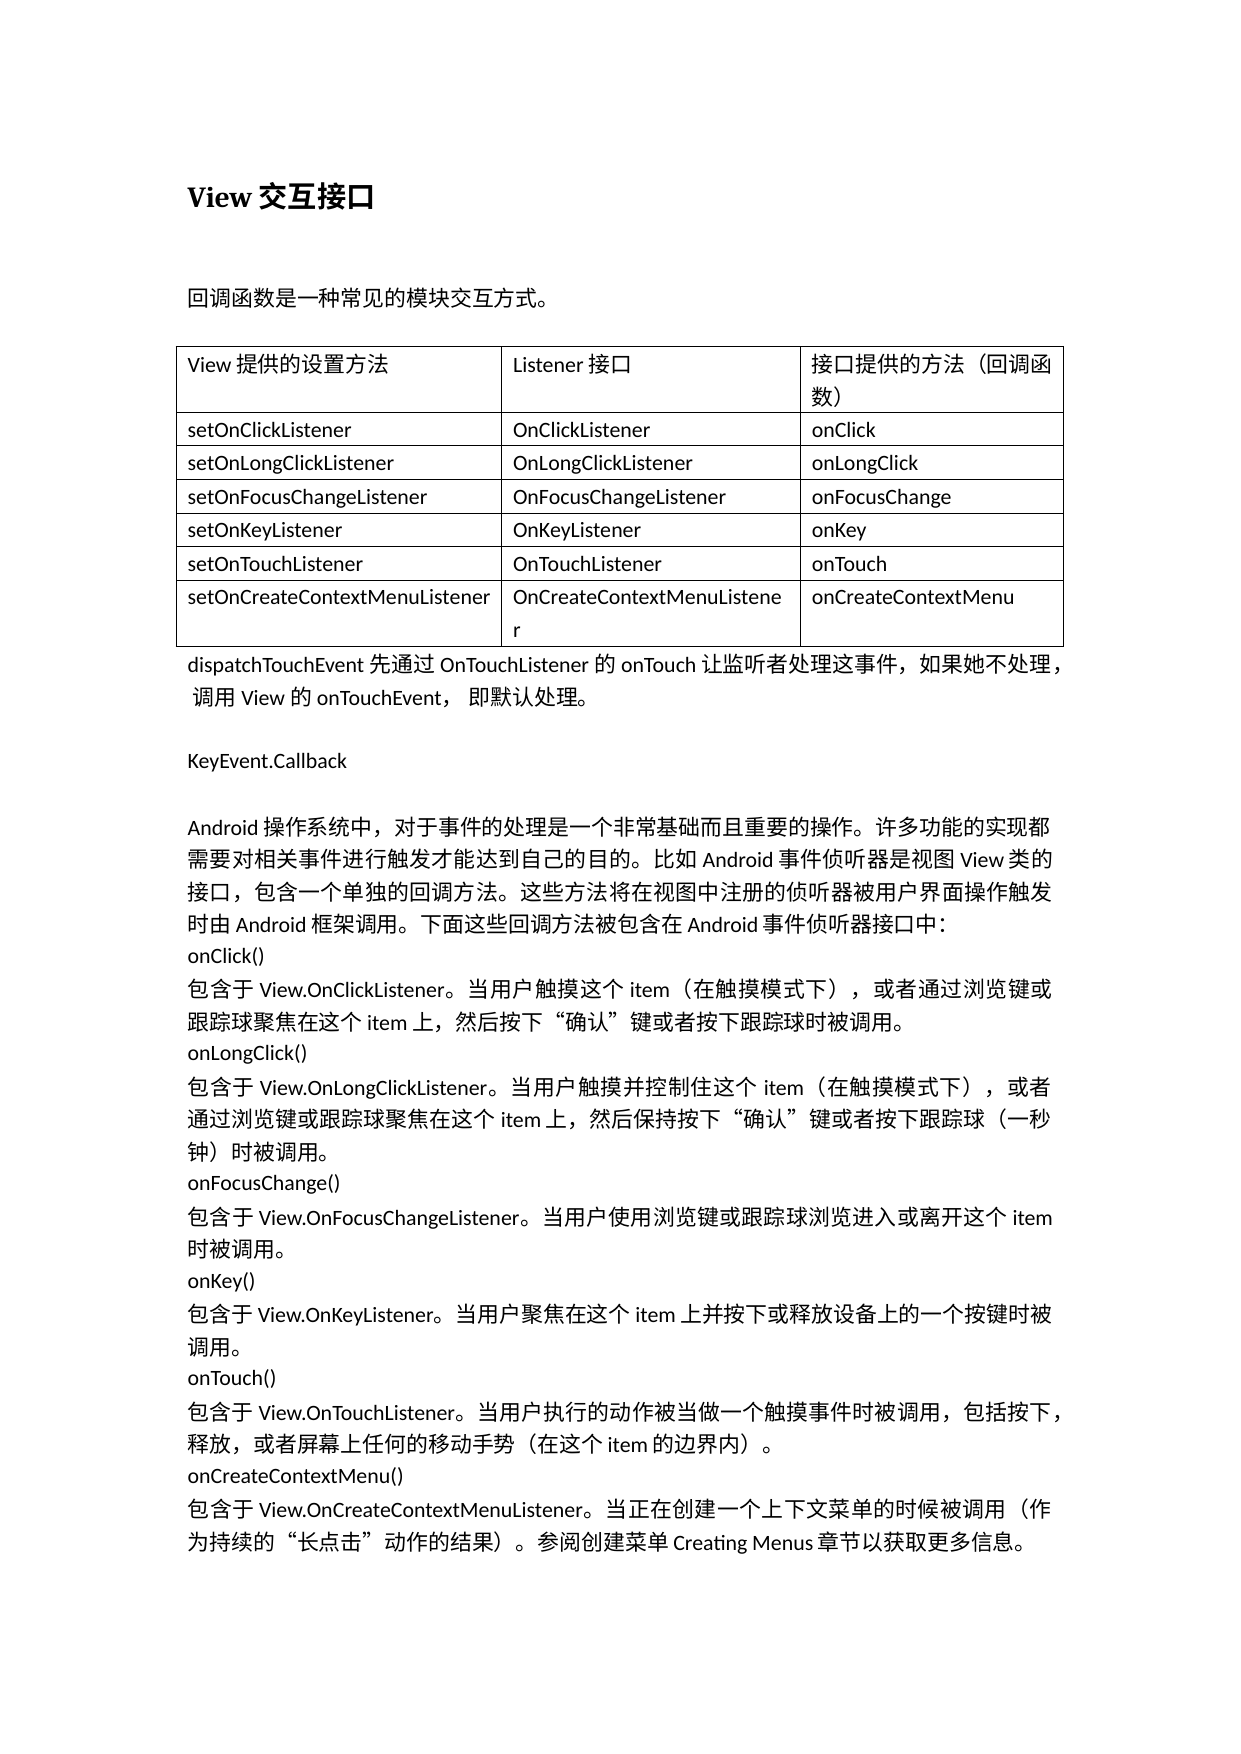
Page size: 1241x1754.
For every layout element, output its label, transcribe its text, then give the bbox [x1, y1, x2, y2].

text onFocusChange() [187, 1167, 1053, 1199]
table_cell onLongClick [801, 446, 1063, 479]
text 包含于View.OnLongClickListener。当用户触摸并控制住这个item（在触摸模式下），或者通过浏览键或跟踪球聚焦在这个item上，然后保持按下“确认”键或者按下跟踪球（一秒钟）时被调用。 [187, 1069, 1053, 1167]
text 包含于View.OnKeyListener。当用户聚焦在这个item上并按下或释放设备上的一个按键时被调用。 [187, 1297, 1053, 1362]
table_cell onTouch [801, 547, 1063, 579]
table_cell OnClickListener [502, 413, 800, 445]
text 包含于View.OnFocusChangeListener。当用户使用浏览键或跟踪球浏览进入或离开这个item时被调用。 [187, 1199, 1053, 1264]
table_cell setOnCreateContextMenuListener [177, 581, 501, 646]
table_cell OnLongClickListener [502, 446, 800, 479]
table_cell setOnClickListener [177, 413, 501, 445]
text Android操作系统中，对于事件的处理是一个非常基础而且重要的操作。许多功能的实现都需要对相关事件进行触发才能达到自己的目的。比如Android事件侦听器是视图View类的接口，包含一个单独的回调方法。这些方法将在视图中注册的侦听器被用户界面操作触发时由Android框架调用。下面这些回调方法被包含在Android事件侦听器接口中： [187, 809, 1053, 939]
text dispatchTouchEvent 先通过 OnTouchListener 的 onTouch让监听者处理这事件，如果她不处理， 调用 View 的 onTouchEvent， 即默认处理。 [187, 647, 1053, 712]
text 回调函数是一种常见的模块交互方式。 [187, 281, 1053, 313]
text onCreateContextMenu() [187, 1459, 1053, 1492]
table_header 接口提供的方法（回调函数） [801, 347, 1063, 412]
table_cell OnKeyListener [502, 514, 800, 546]
text onKey() [187, 1264, 1053, 1297]
table_cell onFocusChange [801, 480, 1063, 512]
table_cell onCreateContextMenu [801, 581, 1063, 646]
table_cell setOnKeyListener [177, 514, 501, 546]
text 包含于View.OnTouchListener。当用户执行的动作被当做一个触摸事件时被调用，包括按下，释放，或者屏幕上任何的移动手势（在这个item的边界内）。 [187, 1394, 1053, 1459]
subtitle View 交互接口 [187, 162, 1053, 227]
table_cell OnCreateContextMenuListener [502, 581, 800, 646]
text onLongClick() [187, 1037, 1053, 1069]
table_cell onClick [801, 413, 1063, 445]
table_cell setOnTouchListener [177, 547, 501, 579]
table_header View提供的设置方法 [177, 347, 501, 412]
text KeyEvent.Callback [187, 744, 1053, 777]
text onTouch() [187, 1362, 1053, 1394]
text onClick() [187, 939, 1053, 972]
table_cell OnFocusChangeListener [502, 480, 800, 512]
table_cell onKey [801, 514, 1063, 546]
table_cell setOnLongClickListener [177, 446, 501, 479]
table_cell setOnFocusChangeListener [177, 480, 501, 512]
table_cell OnTouchListener [502, 547, 800, 579]
table_header Listener 接口 [502, 347, 800, 412]
text 包含于View.OnClickListener。当用户触摸这个item（在触摸模式下），或者通过浏览键或跟踪球聚焦在这个item上，然后按下“确认”键或者按下跟踪球时被调用。 [187, 972, 1053, 1037]
text 包含于View.OnCreateContextMenuListener。当正在创建一个上下文菜单的时候被调用（作为持续的“长点击”动作的结果）。参阅创建菜单Creating Menus章节以获取更多信息。 [187, 1492, 1053, 1557]
